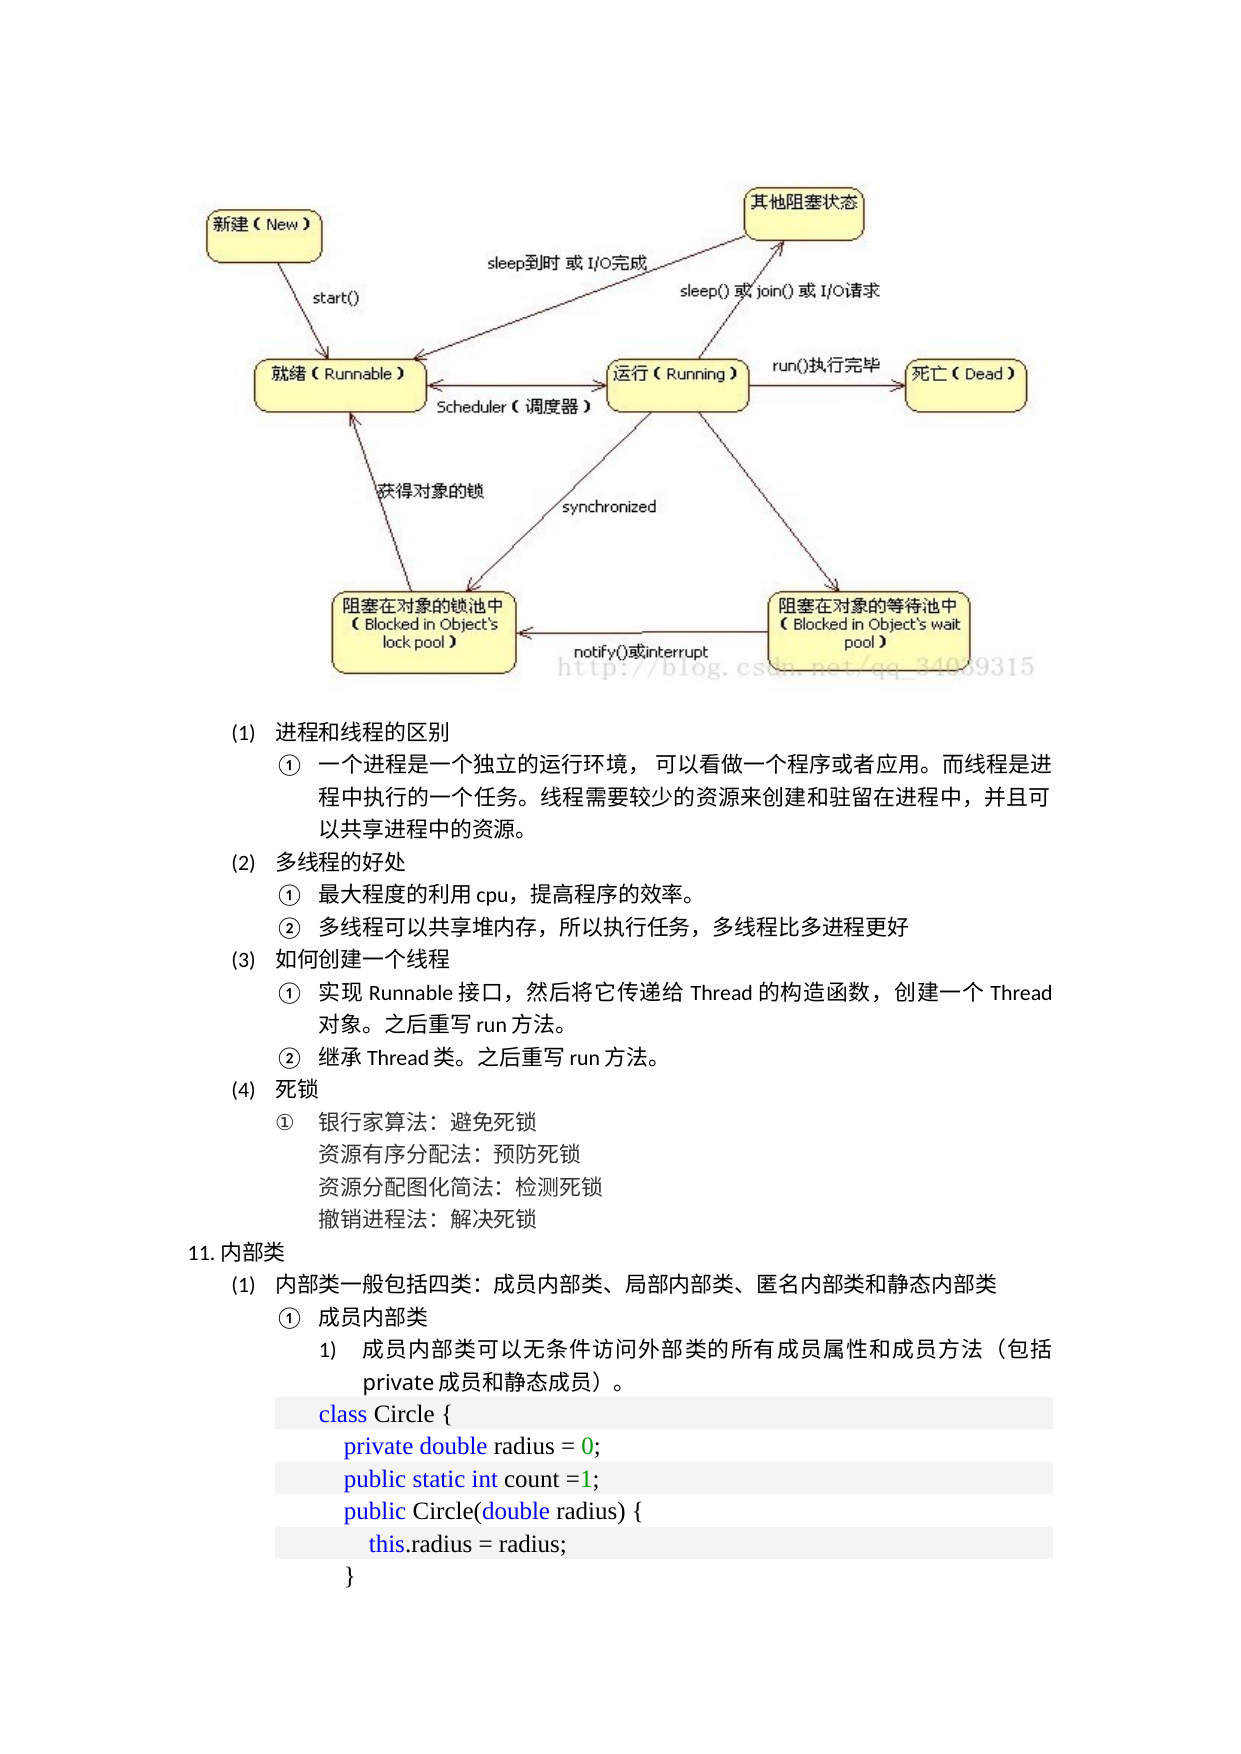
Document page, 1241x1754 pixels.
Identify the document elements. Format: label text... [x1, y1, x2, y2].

text class Circle { [275, 1397, 1053, 1429]
text 撤销进程法：解决死锁 [275, 1202, 1053, 1234]
list 死锁 [231, 1072, 1053, 1104]
text } [275, 1559, 1053, 1592]
text public Circle(double radius) { [275, 1494, 1053, 1527]
list 成员内部类可以无条件访问外部类的所有成员属性和成员方法（包括private成员和静态成员）。 [319, 1332, 1053, 1397]
text this.radius = radius; [275, 1527, 1053, 1559]
list 多线程的好处 [231, 844, 1053, 877]
list 实现Runnable接口，然后将它传递给Thread的构造函数，创建一个Thread对象。之后重写run方法。 [275, 974, 1053, 1039]
picture [187, 162, 1053, 695]
text 资源有序分配法：预防死锁 [275, 1137, 1053, 1169]
list 最大程度的利用cpu，提高程序的效率。 [275, 877, 1053, 909]
list 继承Thread类。之后重写run方法。 [275, 1039, 1053, 1072]
list 内部类一般包括四类：成员内部类、局部内部类、匿名内部类和静态内部类 [231, 1267, 1053, 1299]
text private double radius = 0; [275, 1429, 1053, 1462]
text public static int count =1; [275, 1462, 1053, 1494]
text 资源分配图化简法：检测死锁 [275, 1169, 1053, 1202]
list 多线程可以共享堆内存，所以执行任务，多线程比多进程更好 [275, 909, 1053, 942]
list 进程和线程的区别 [231, 714, 1053, 747]
list 一个进程是一个独立的运行环境， 可以看做一个程序或者应用。而线程是进程中执行的一个任务。线程需要较少的资源来创建和驻留在进程中，并且可以共享进程中的资源。 [275, 747, 1053, 844]
list 如何创建一个线程 [231, 942, 1053, 974]
list 银行家算法：避免死锁 [275, 1104, 1053, 1137]
list 成员内部类 [275, 1299, 1053, 1332]
list 内部类 [187, 1234, 1053, 1267]
